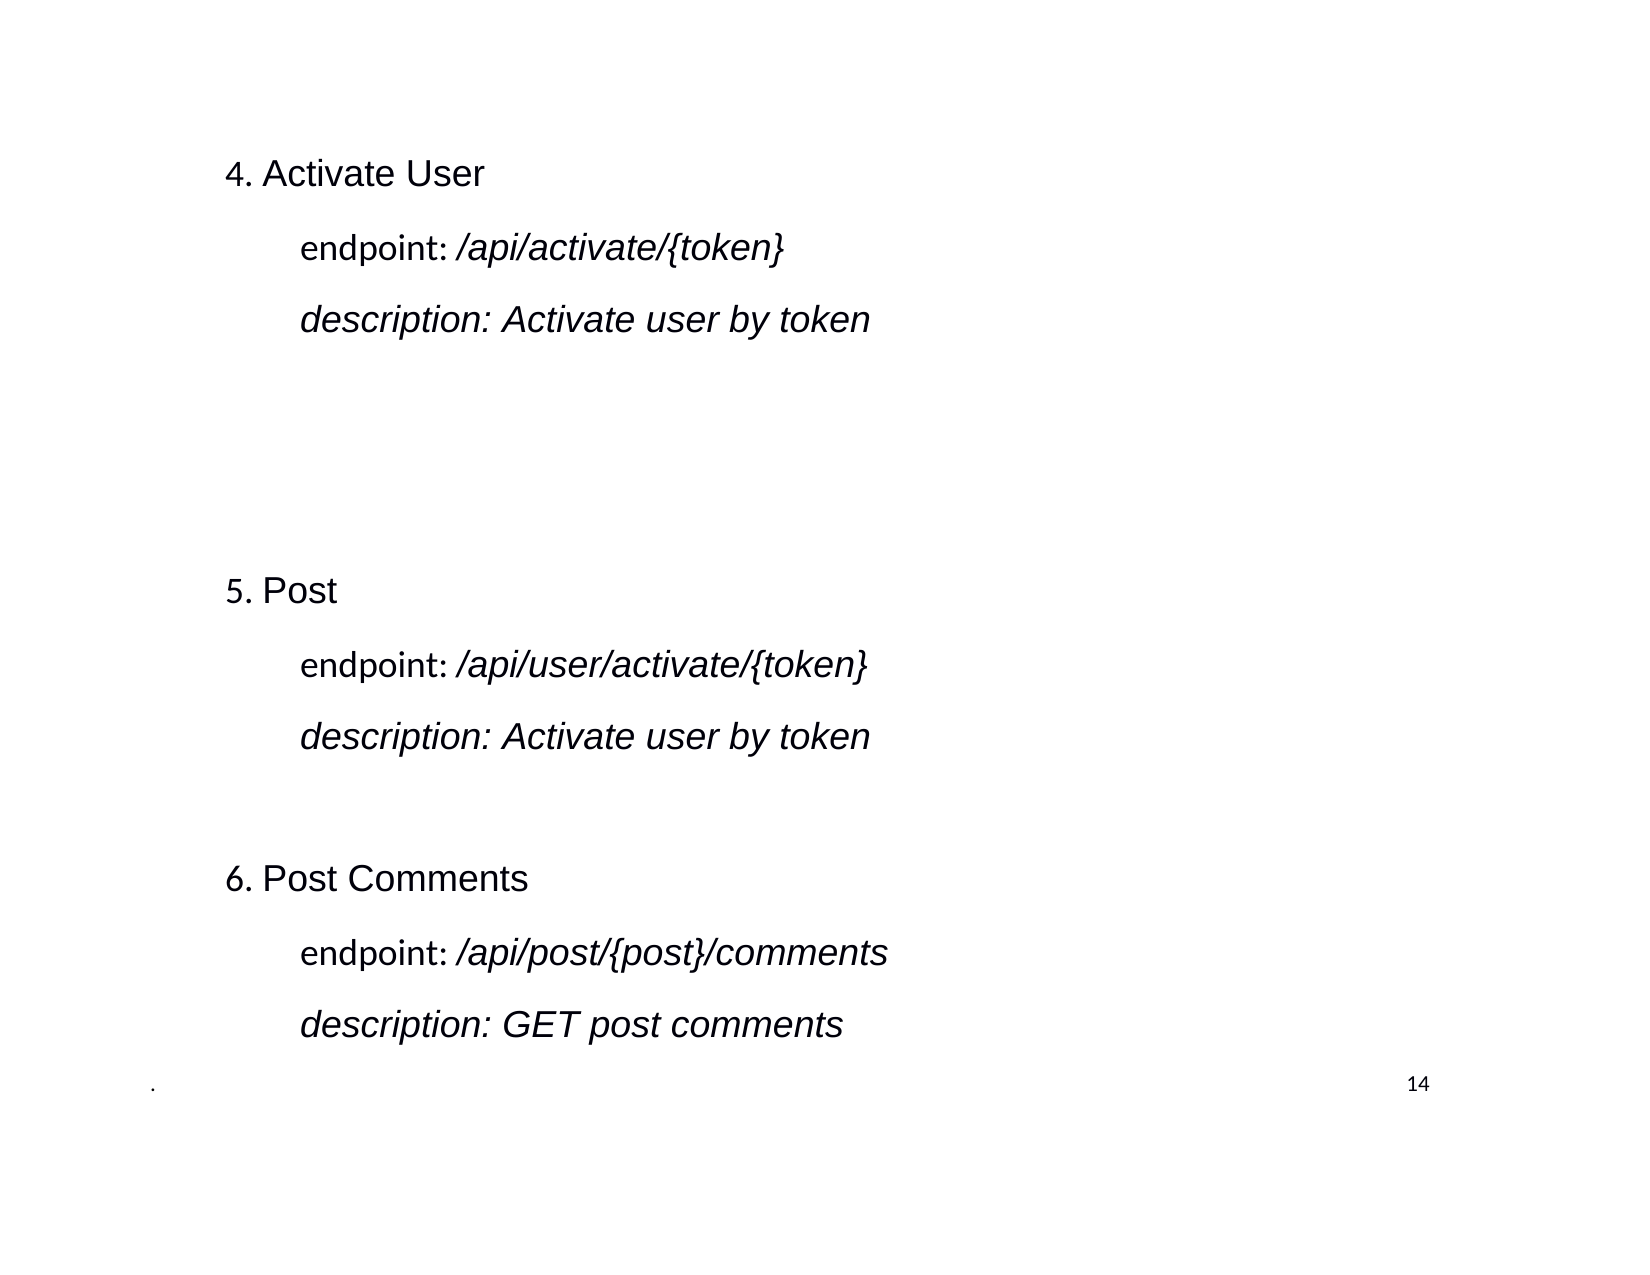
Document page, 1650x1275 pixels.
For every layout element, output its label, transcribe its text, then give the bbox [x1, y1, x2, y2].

text 5. Post [150, 567, 1500, 613]
text 4. Activate User [150, 150, 1500, 196]
text description: Activate user by token [150, 714, 1500, 757]
text description: GET post comments [150, 1002, 1500, 1045]
text 6. Post Comments [150, 855, 1500, 901]
text endpoint: /api/post/{post}/comments [150, 929, 1500, 974]
text endpoint: /api/user/activate/{token} [150, 641, 1500, 687]
text description: Activate user by token [150, 297, 1500, 340]
text endpoint: /api/activate/{token} [150, 223, 1500, 269]
